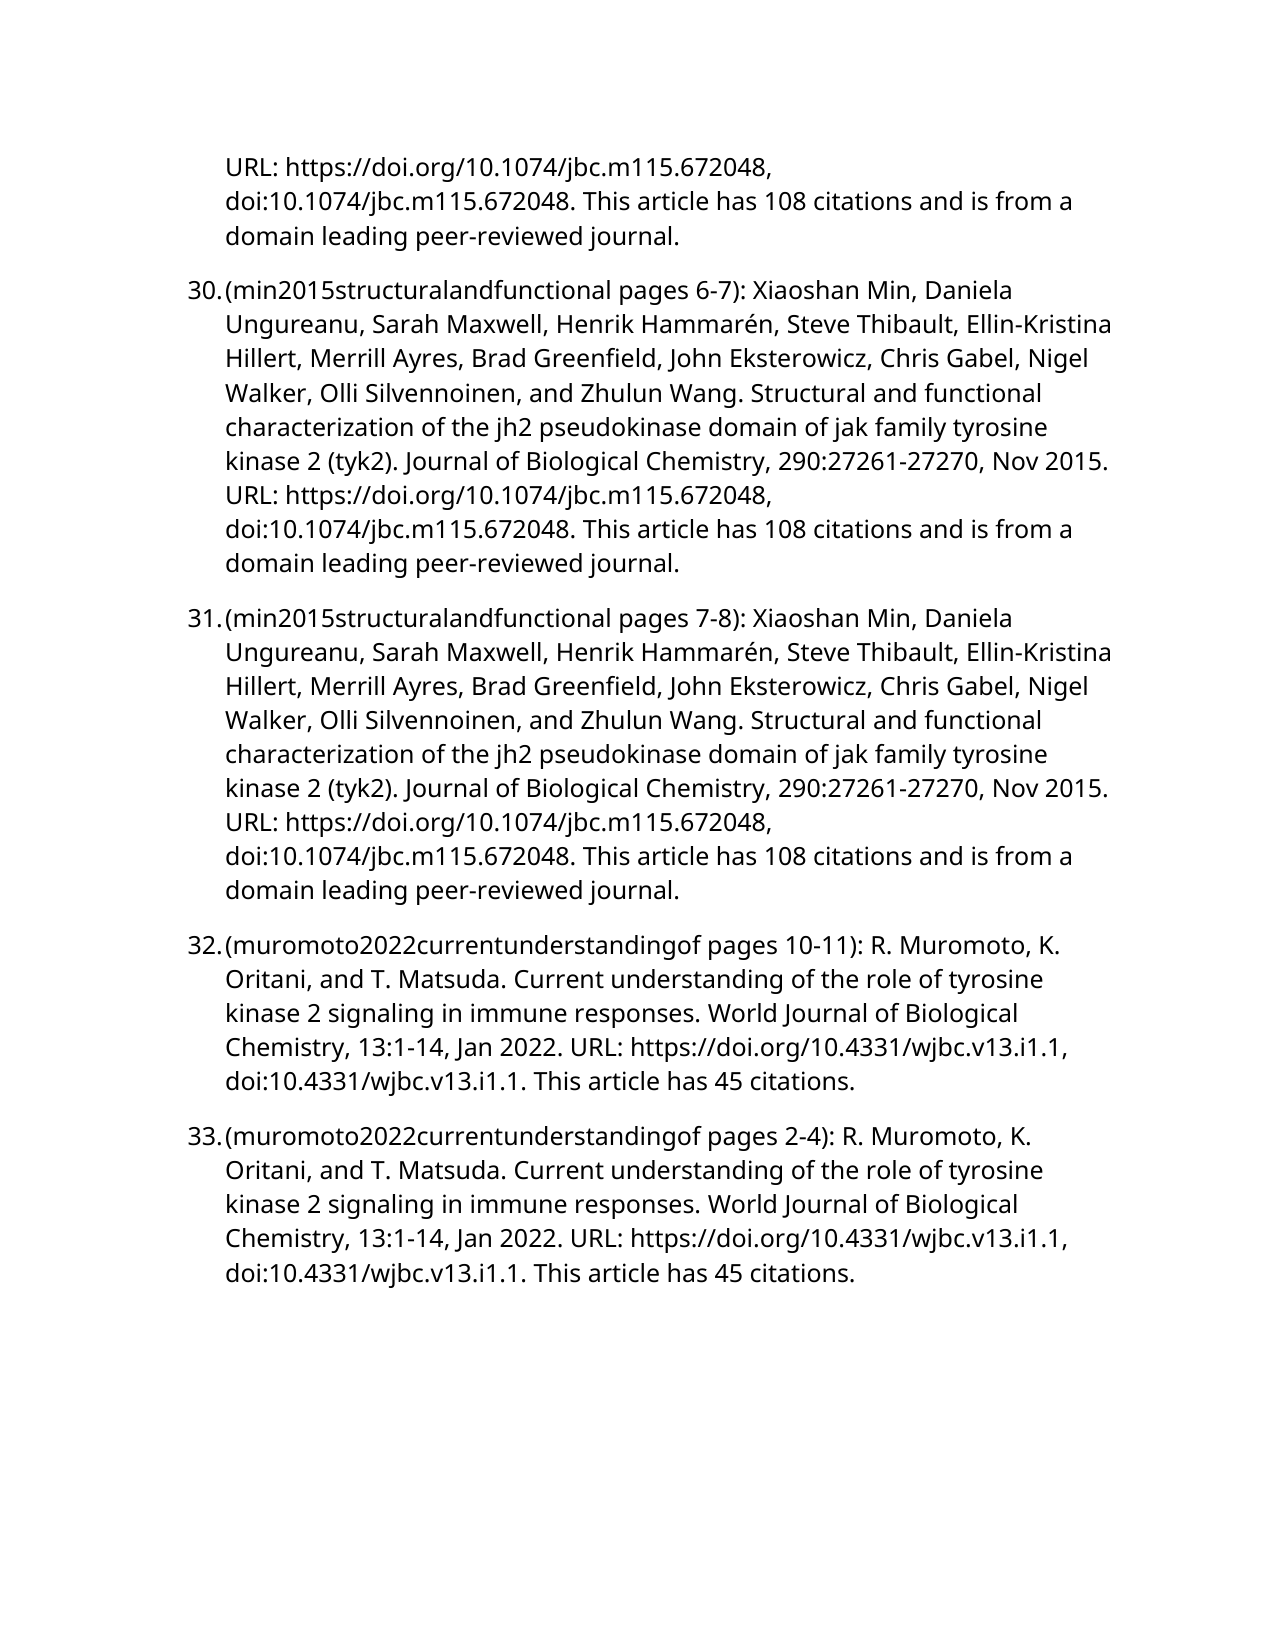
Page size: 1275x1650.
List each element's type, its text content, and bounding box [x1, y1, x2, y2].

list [187, 150, 1125, 252]
list (muromoto2022currentunderstandingof pages 2-4): R. Muromoto, K. Oritani, and T. Matsuda. Current understanding of the role of tyrosine kinase 2 signaling in immune responses. World Journal of Biological Chemistry, 13:1-14, Jan 2022. URL: https://doi.org/10.4331/wjbc.v13.i1.1, doi:10.4331/wjbc.v13.i1.1. This article has 45 citations. [187, 1119, 1125, 1289]
list (muromoto2022currentunderstandingof pages 10-11): R. Muromoto, K. Oritani, and T. Matsuda. Current understanding of the role of tyrosine kinase 2 signaling in immune responses. World Journal of Biological Chemistry, 13:1-14, Jan 2022. URL: https://doi.org/10.4331/wjbc.v13.i1.1, doi:10.4331/wjbc.v13.i1.1. This article has 45 citations. [187, 928, 1125, 1098]
list (min2015structuralandfunctional pages 6-7): Xiaoshan Min, Daniela Ungureanu, Sarah Maxwell, Henrik Hammarén, Steve Thibault, Ellin-Kristina Hillert, Merrill Ayres, Brad Greenfield, John Eksterowicz, Chris Gabel, Nigel Walker, Olli Silvennoinen, and Zhulun Wang. Structural and functional characterization of the jh2 pseudokinase domain of jak family tyrosine kinase 2 (tyk2). Journal of Biological Chemistry, 290:27261-27270, Nov 2015. URL: https://doi.org/10.1074/jbc.m115.672048, doi:10.1074/jbc.m115.672048. This article has 108 citations and is from a domain leading peer-reviewed journal. [187, 273, 1125, 579]
list (min2015structuralandfunctional pages 7-8): Xiaoshan Min, Daniela Ungureanu, Sarah Maxwell, Henrik Hammarén, Steve Thibault, Ellin-Kristina Hillert, Merrill Ayres, Brad Greenfield, John Eksterowicz, Chris Gabel, Nigel Walker, Olli Silvennoinen, and Zhulun Wang. Structural and functional characterization of the jh2 pseudokinase domain of jak family tyrosine kinase 2 (tyk2). Journal of Biological Chemistry, 290:27261-27270, Nov 2015. URL: https://doi.org/10.1074/jbc.m115.672048, doi:10.1074/jbc.m115.672048. This article has 108 citations and is from a domain leading peer-reviewed journal. [187, 600, 1125, 907]
